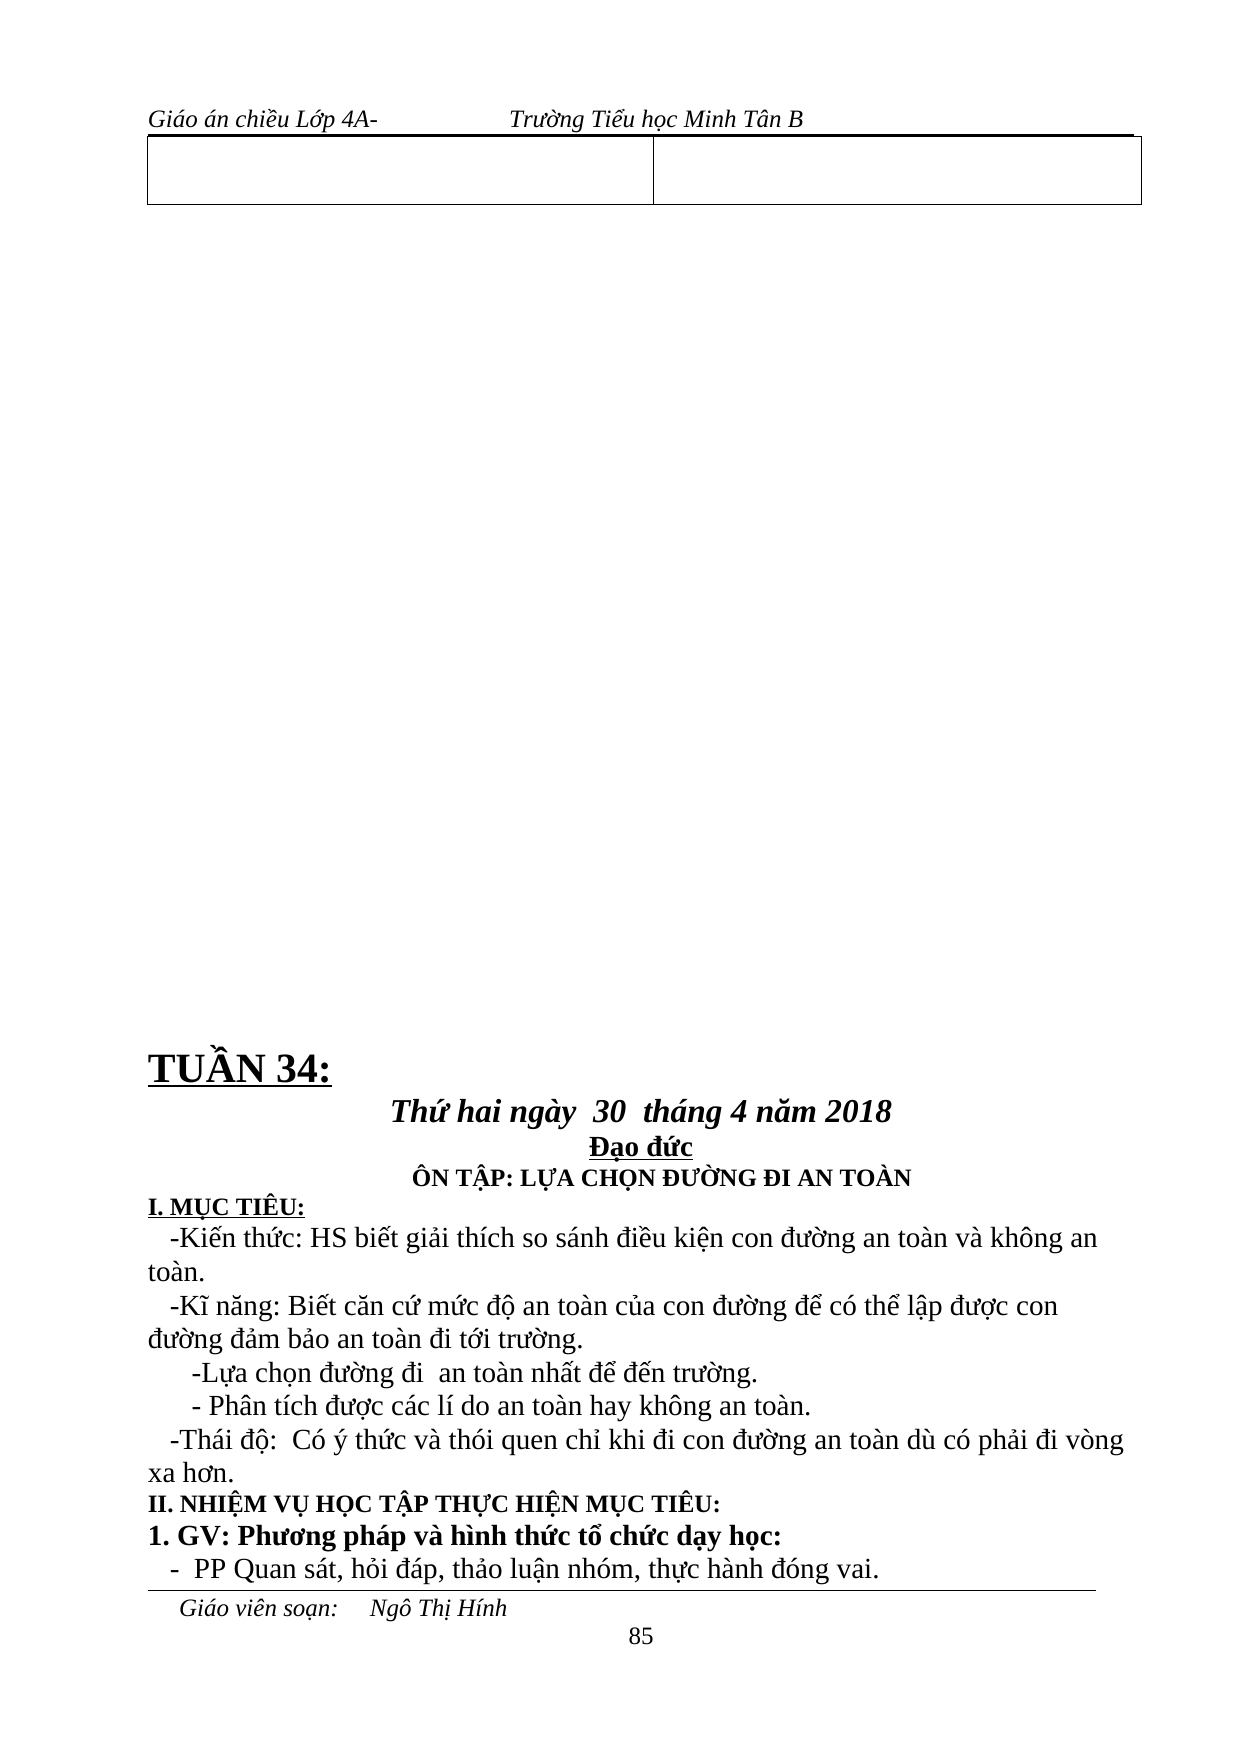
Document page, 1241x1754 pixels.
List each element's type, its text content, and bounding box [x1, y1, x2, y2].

text -Kĩ năng: Biết căn cứ mức độ an toàn của con đường để có thể lập được con đường đảm bảo an toàn đi tới trường. [148, 1288, 1134, 1355]
text II. NHIỆM VỤ HỌC TẬP THỰC HIỆN MỤC TIÊU: [148, 1489, 1134, 1518]
text - PP Quan sát, hỏi đáp, thảo luận nhóm, thực hành đóng vai. [148, 1551, 1134, 1585]
text Thứ hai ngày 30 tháng 4 năm 2018 [148, 1091, 1134, 1129]
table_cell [654, 137, 1141, 204]
text I. MỤC TIÊU: [148, 1192, 1134, 1221]
text - Phân tích được các lí do an toàn hay không an toàn. [148, 1388, 1134, 1422]
text ÔN TẬP: LỰA CHỌN ĐƯỜNG ĐI AN TOÀN [148, 1163, 1134, 1192]
text -Thái độ: Có ý thức và thói quen chỉ khi đi con đường an toàn dù có phải đi vòng xa hơn. [148, 1422, 1134, 1489]
text -Lựa chọn đường đi an toàn nhất để đến trường. [148, 1355, 1134, 1388]
text Đạo đức [148, 1129, 1134, 1163]
text TUẦN 34: [148, 1043, 1134, 1091]
text 1. GV: Phương pháp và hình thức tổ chức dạy học: [148, 1518, 1134, 1551]
text -Kiến thức: HS biết giải thích so sánh điều kiện con đường an toàn và không an toàn. [148, 1221, 1134, 1288]
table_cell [148, 137, 653, 204]
